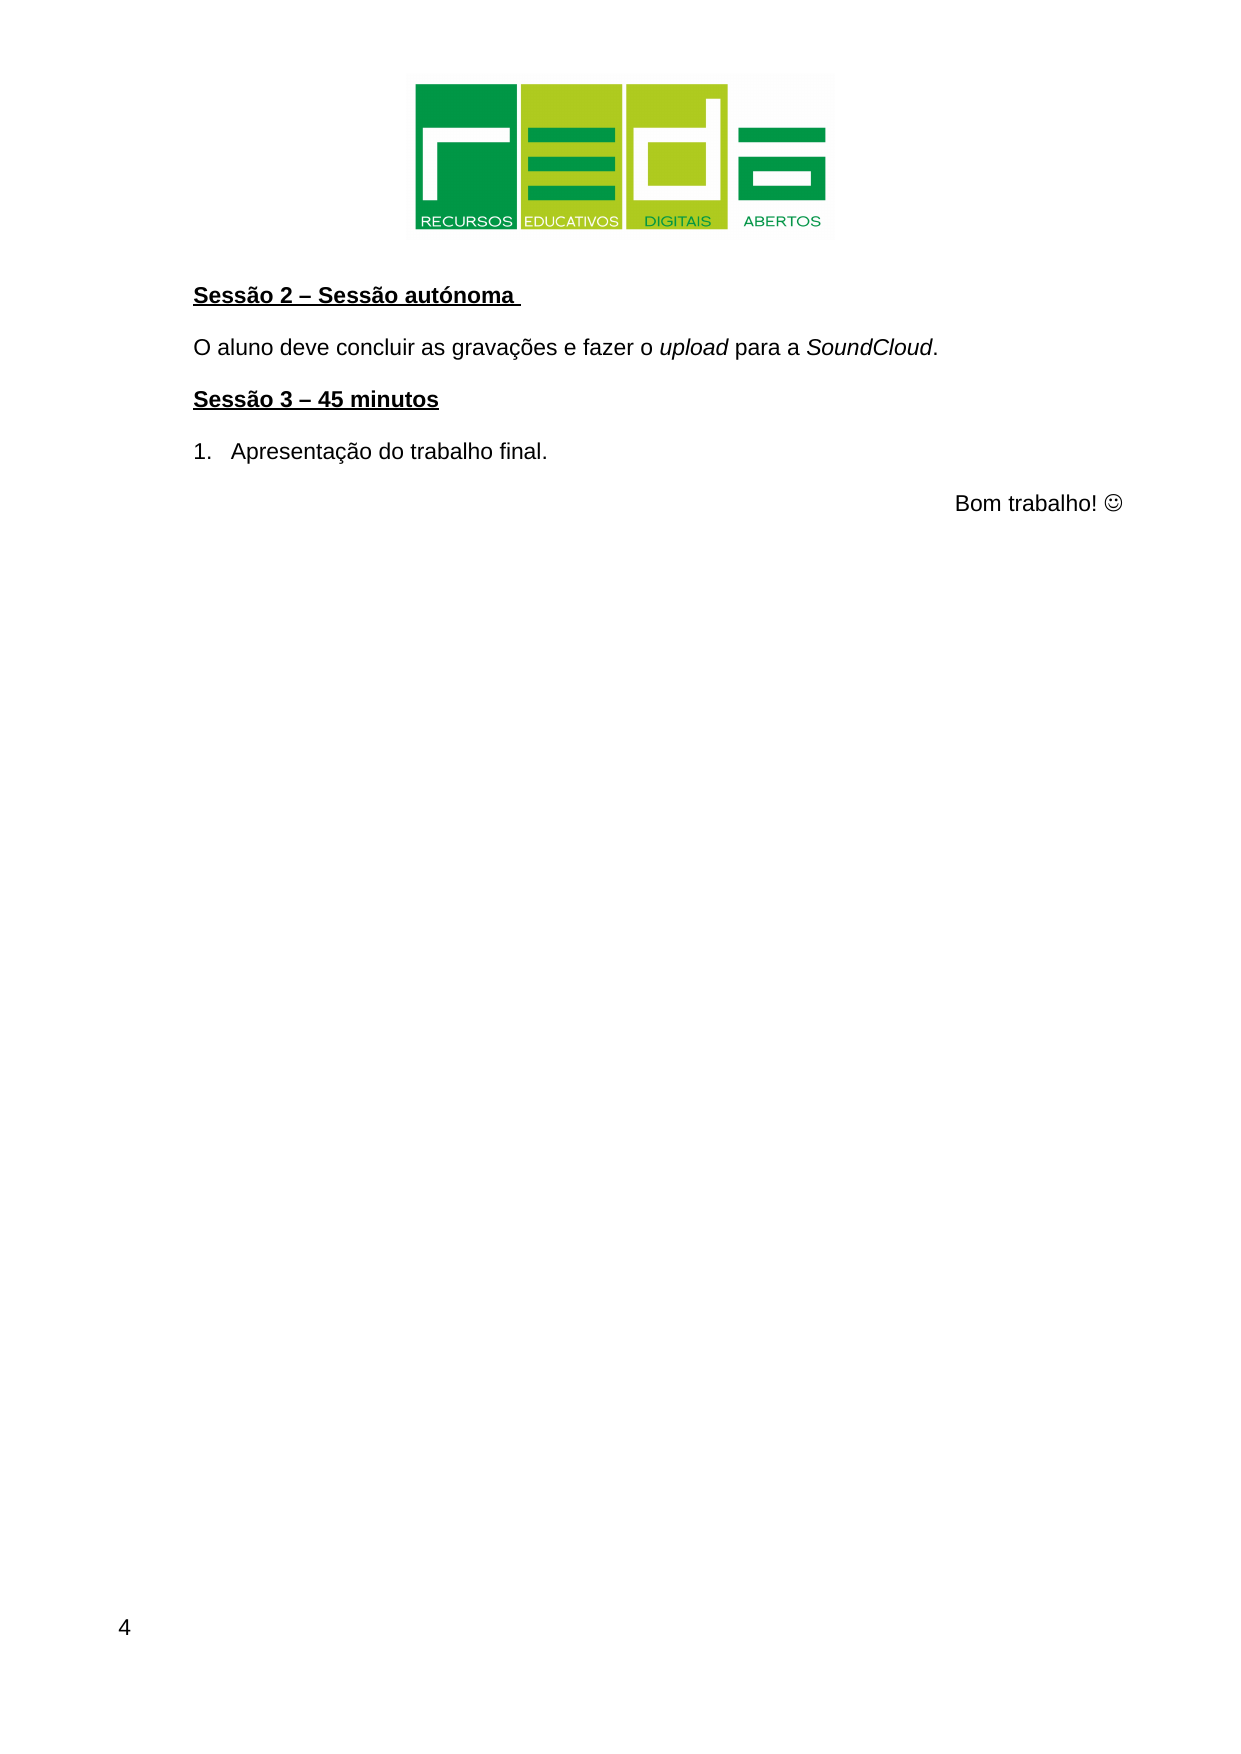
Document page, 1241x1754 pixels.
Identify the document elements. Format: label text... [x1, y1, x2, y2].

list O aluno deve concluir as gravações e fazer o upload para a SoundCloud. [193, 334, 1123, 360]
text Bom trabalho! [118, 489, 1123, 516]
list Apresentação do trabalho final. [193, 438, 1123, 464]
list Sessão 3 – 45 minutos [193, 386, 1123, 412]
picture [406, 73, 836, 240]
list Sessão 2 – Sessão autónoma [193, 282, 1123, 308]
